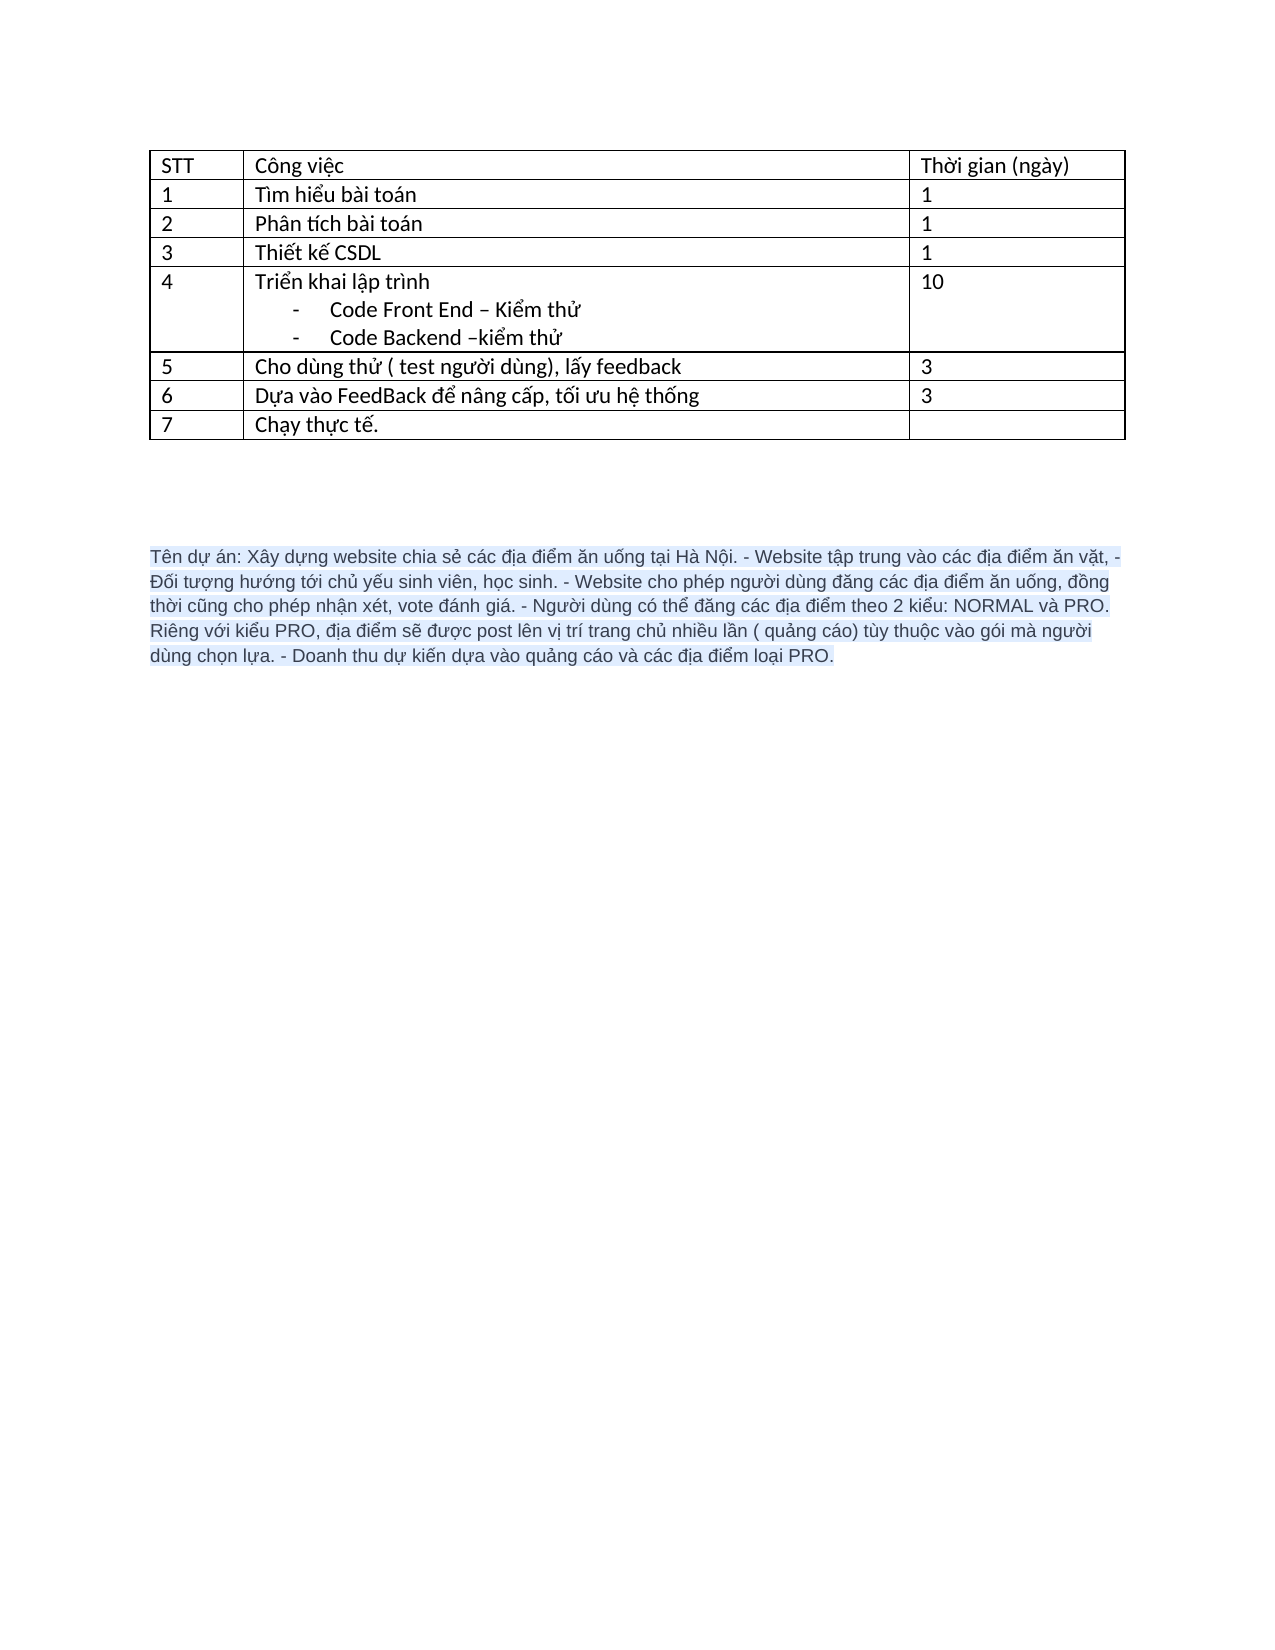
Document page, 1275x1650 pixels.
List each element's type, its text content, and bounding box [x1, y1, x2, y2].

table_header STT [151, 151, 243, 179]
table_cell 5 [151, 353, 243, 380]
table_cell Triển khai lập trình Code Front End – Kiểm thử Code Backend –kiểm thử [244, 267, 909, 351]
table_cell 7 [151, 411, 243, 438]
table_cell 1 [910, 238, 1124, 266]
table_cell Chạy thực tế. [244, 411, 909, 438]
table_cell 3 [910, 353, 1124, 380]
table_cell Cho dùng thử ( test người dùng), lấy feedback [244, 353, 909, 380]
table_cell Tìm hiểu bài toán [244, 180, 909, 208]
text Tên dự án: Xây dựng website chia sẻ các địa điểm ăn uống tại Hà Nội. - Website tập trung vào các địa điểm ăn vặt, - Đối tượng hướng tới chủ yếu sinh viên, học sinh. - Website cho phép người dùng đăng các địa điểm ăn uống, đồng thời cũng cho phép nhận xét, vote đánh giá. - Người dùng có thể đăng các địa điểm theo 2 kiểu: NORMAL và PRO. Riêng với kiểu PRO, địa điểm sẽ được post lên vị trí trang chủ nhiều lần ( quảng cáo) tùy thuộc vào gói mà người dùng chọn lựa. - Doanh thu dự kiến dựa vào quảng cáo và các địa điểm loại PRO. [150, 546, 1125, 666]
table_cell 4 [151, 267, 243, 351]
table_cell 1 [151, 180, 243, 208]
table_cell 1 [910, 180, 1124, 208]
table_cell 1 [910, 209, 1124, 237]
table_cell 3 [910, 381, 1124, 409]
table_header Thời gian (ngày) [910, 151, 1124, 179]
table_cell 10 [910, 267, 1124, 351]
table_cell Thiết kế CSDL [244, 238, 909, 266]
table_cell [910, 411, 1124, 438]
table_header Công việc [244, 151, 909, 179]
table_cell 2 [151, 209, 243, 237]
table_cell Phân tích bài toán [244, 209, 909, 237]
table_cell 6 [151, 381, 243, 409]
table_cell 3 [151, 238, 243, 266]
table_cell Dựa vào FeedBack để nâng cấp, tối ưu hệ thống [244, 381, 909, 409]
